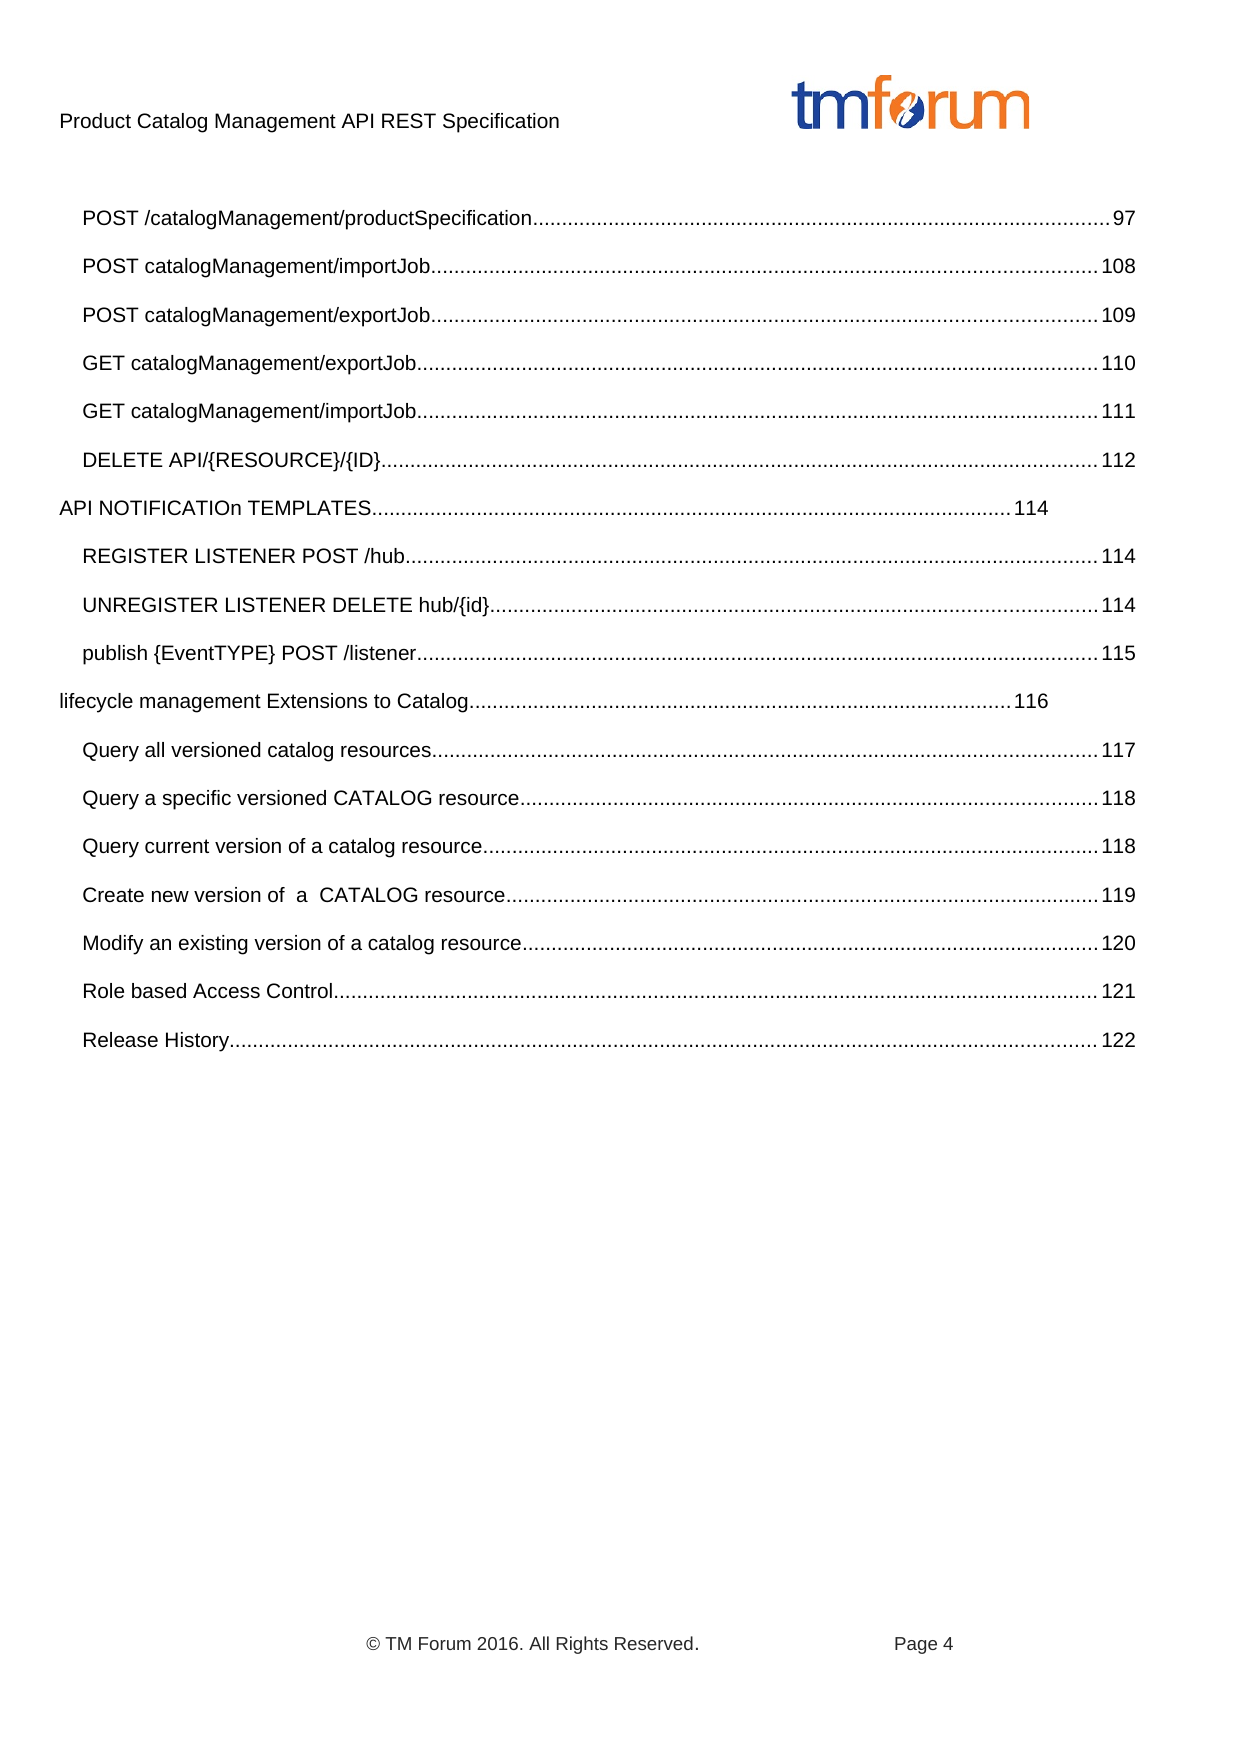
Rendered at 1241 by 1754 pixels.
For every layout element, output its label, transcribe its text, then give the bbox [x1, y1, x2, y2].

text POST /catalogManagement/productSpecification 97 [82, 206, 1137, 230]
text lifecycle management Extensions to Catalog 116 [59, 689, 1137, 713]
text POST catalogManagement/exportJob 109 [82, 303, 1137, 327]
text REGISTER LISTENER POST /hub 114 [82, 544, 1137, 568]
text POST catalogManagement/importJob 108 [82, 254, 1137, 278]
text GET catalogManagement/importJob 111 [82, 399, 1137, 423]
text DELETE API/{RESOURCE}/{ID} 112 [82, 448, 1137, 472]
text Query a specific versioned CATALOG resource 118 [82, 786, 1137, 810]
text Modify an existing version of a catalog resource 120 [82, 931, 1137, 955]
text API NOTIFICATIOn TEMPLATES 114 [59, 496, 1137, 520]
picture [791, 75, 1030, 129]
text Role based Access Control 121 [82, 979, 1137, 1003]
text Release History 122 [82, 1028, 1137, 1052]
text Query current version of a catalog resource 118 [82, 834, 1137, 858]
text Create new version of a CATALOG resource 119 [82, 883, 1137, 907]
text publish {EventTYPE} POST /listener 115 [82, 641, 1137, 665]
text UNREGISTER LISTENER DELETE hub/{id} 114 [82, 593, 1137, 617]
text GET catalogManagement/exportJob 110 [82, 351, 1137, 375]
text Query all versioned catalog resources 117 [82, 738, 1137, 762]
